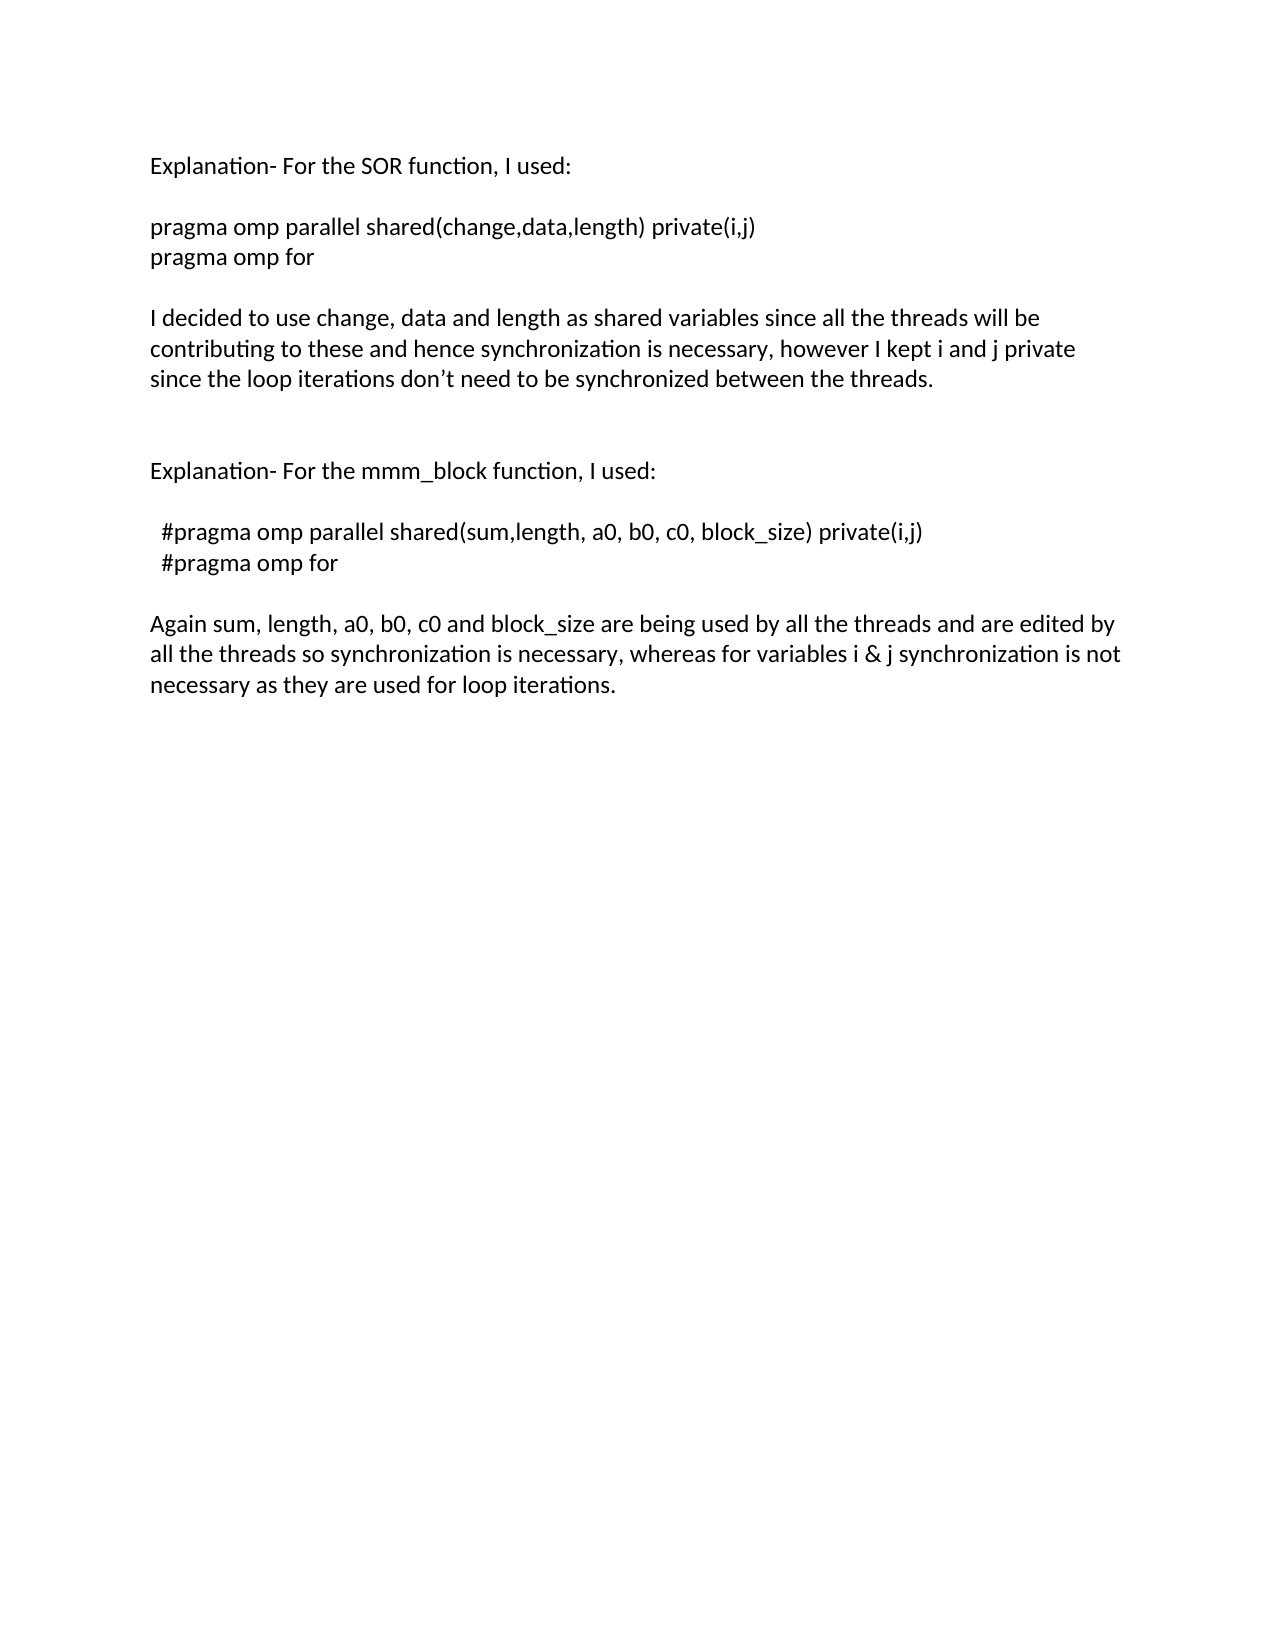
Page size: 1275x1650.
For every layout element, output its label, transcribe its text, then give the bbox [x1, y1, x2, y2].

text Again sum, length, a0, b0, c0 and block_size are being used by all the threads and are edited by all the threads so synchronization is necessary, whereas for variables i & j synchronization is not necessary as they are used for loop iterations. [150, 608, 1125, 699]
text Explanation- For the SOR function, I used: [150, 150, 1125, 181]
text pragma omp parallel shared(change,data,length) private(i,j) [150, 211, 1125, 242]
text Explanation- For the mmm_block function, I used: [150, 455, 1125, 486]
text I decided to use change, data and length as shared variables since all the threads will be contributing to these and hence synchronization is necessary, however I kept i and j private since the loop iterations don’t need to be synchronized between the threads. [150, 303, 1125, 394]
text #pragma omp for [150, 547, 1125, 577]
text pragma omp for [150, 242, 1125, 272]
text #pragma omp parallel shared(sum,length, a0, b0, c0, block_size) private(i,j) [150, 516, 1125, 547]
